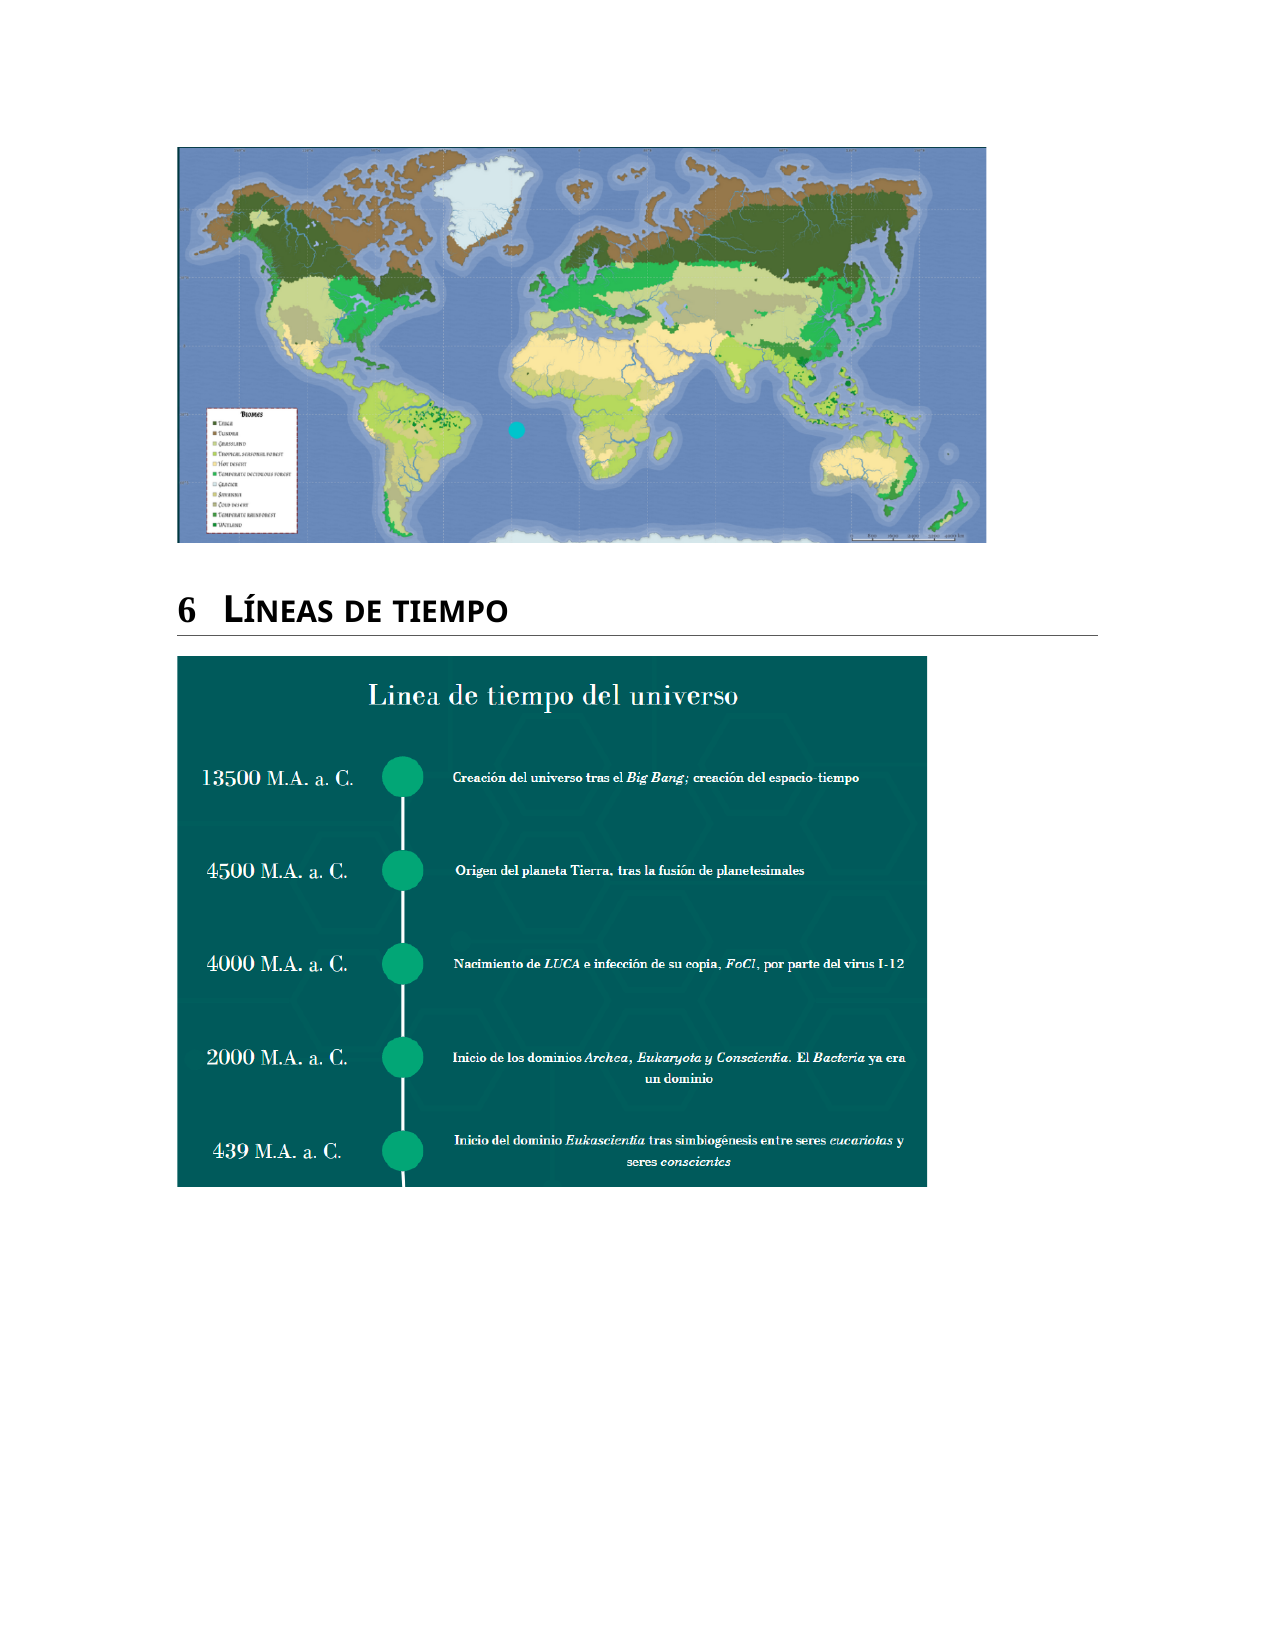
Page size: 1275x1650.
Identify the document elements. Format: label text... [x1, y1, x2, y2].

picture [177, 656, 928, 1187]
subtitle Líneas de tiempo [177, 582, 1098, 635]
picture [177, 147, 987, 543]
